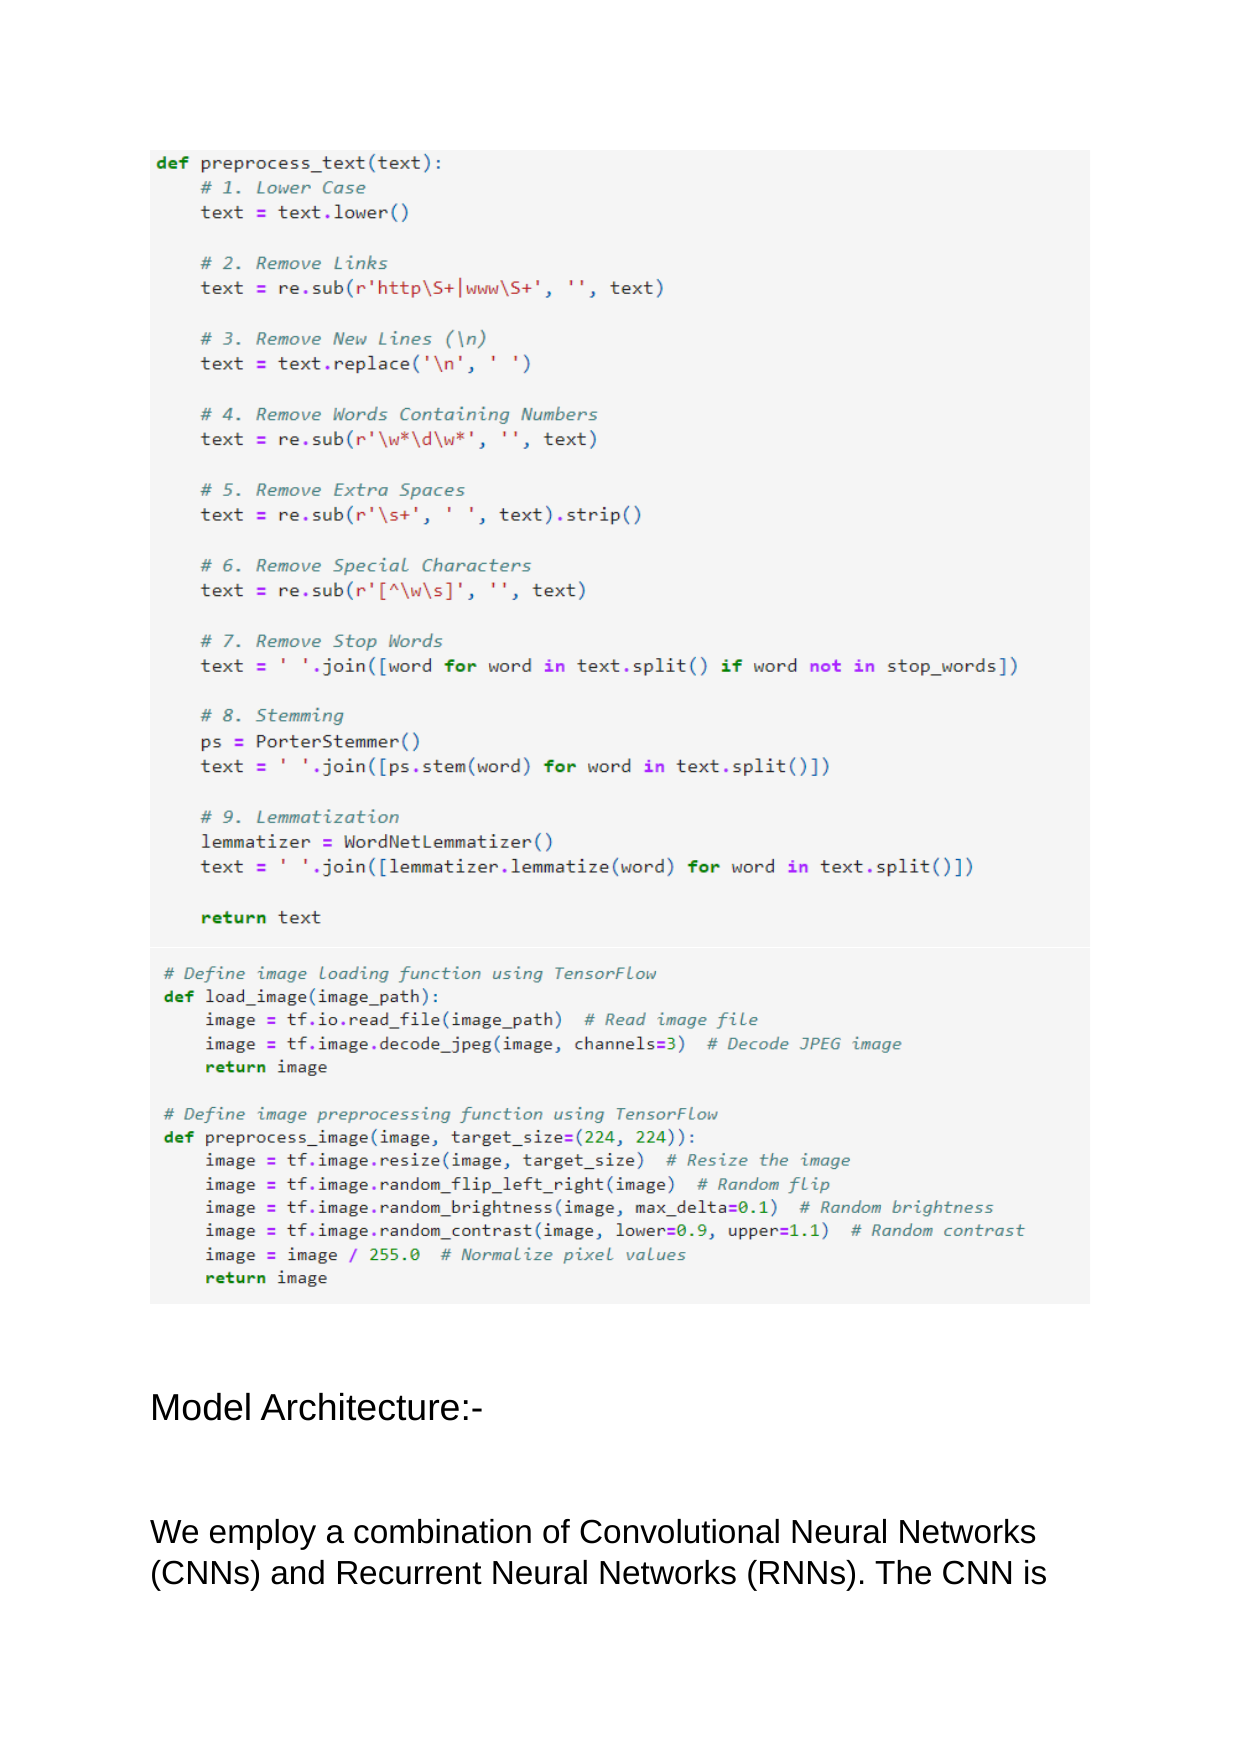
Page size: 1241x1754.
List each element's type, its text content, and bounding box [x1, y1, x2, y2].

text Model Architecture:- [150, 1385, 1090, 1428]
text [150, 1512, 1090, 1592]
picture [150, 150, 1091, 947]
picture [150, 948, 1091, 1304]
